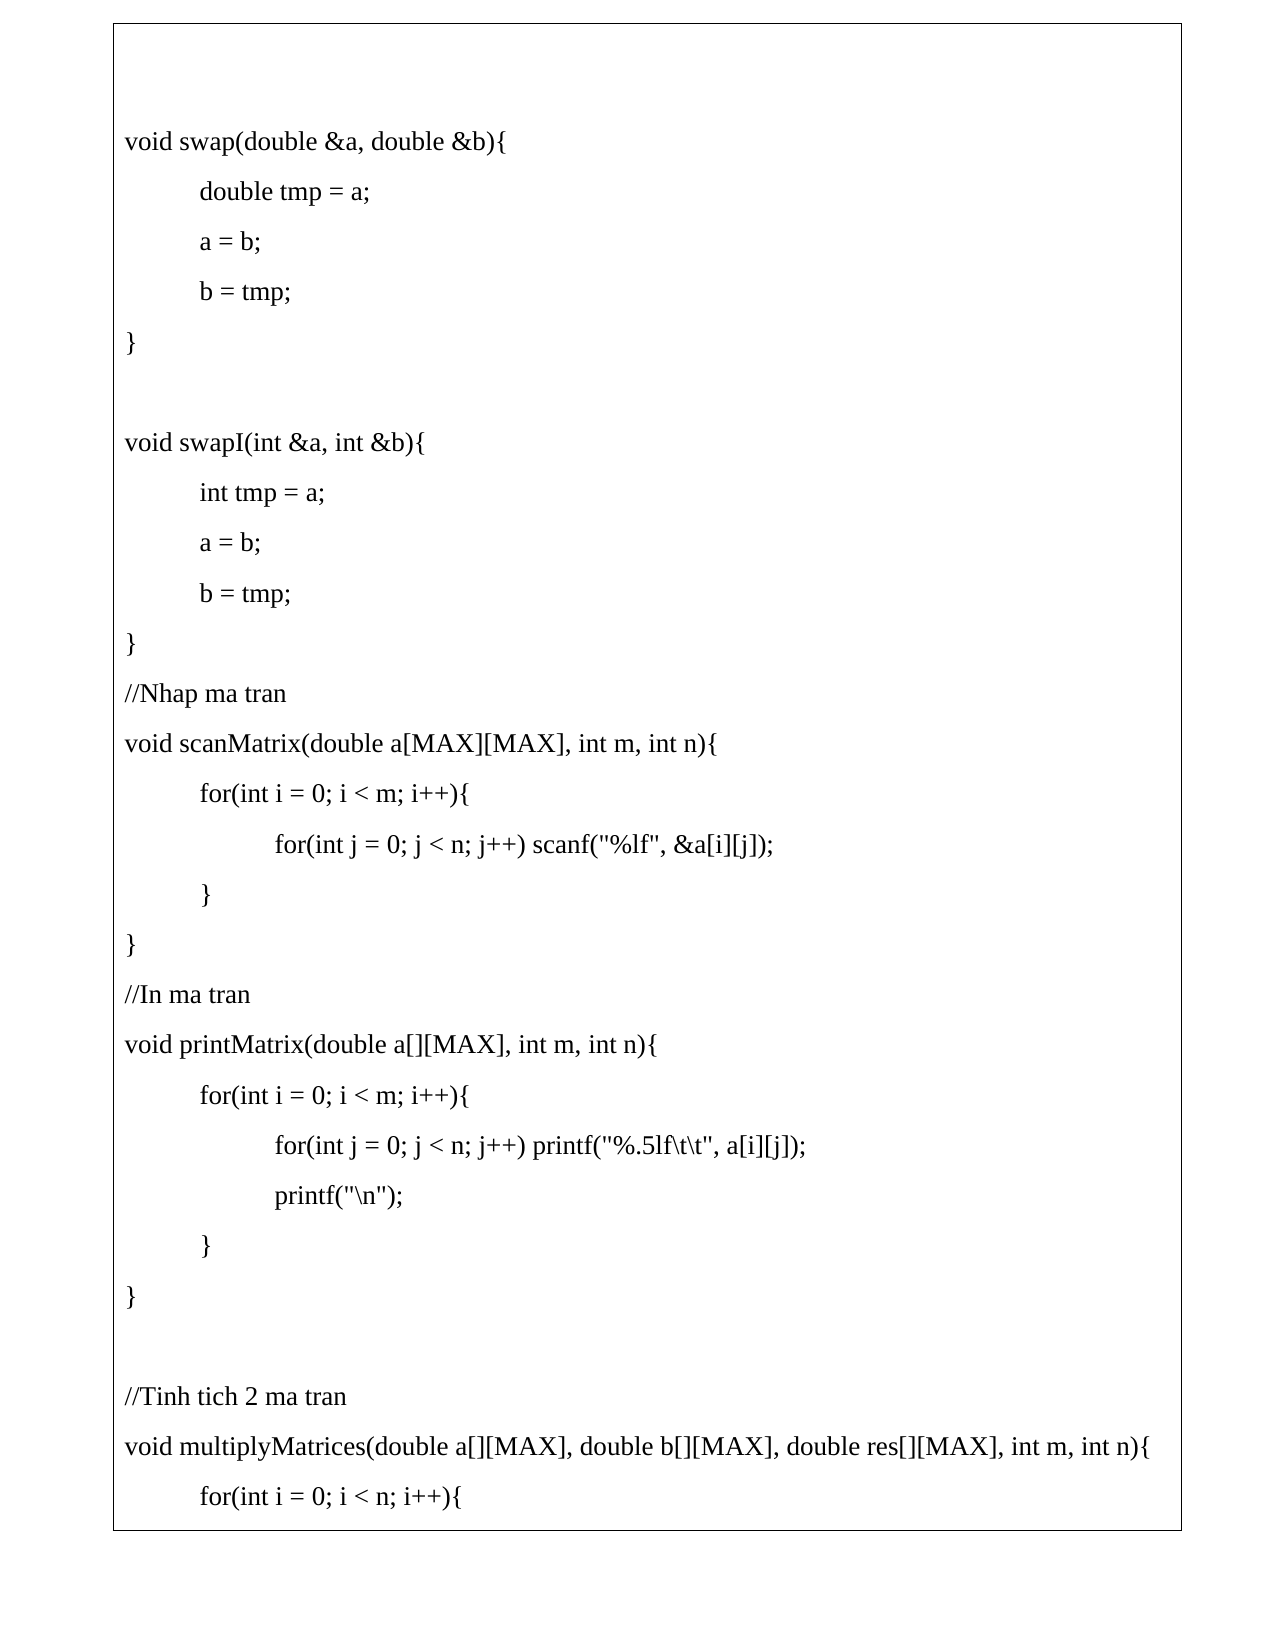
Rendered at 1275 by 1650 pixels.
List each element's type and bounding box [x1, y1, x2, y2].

table_header [114, 24, 1181, 1530]
